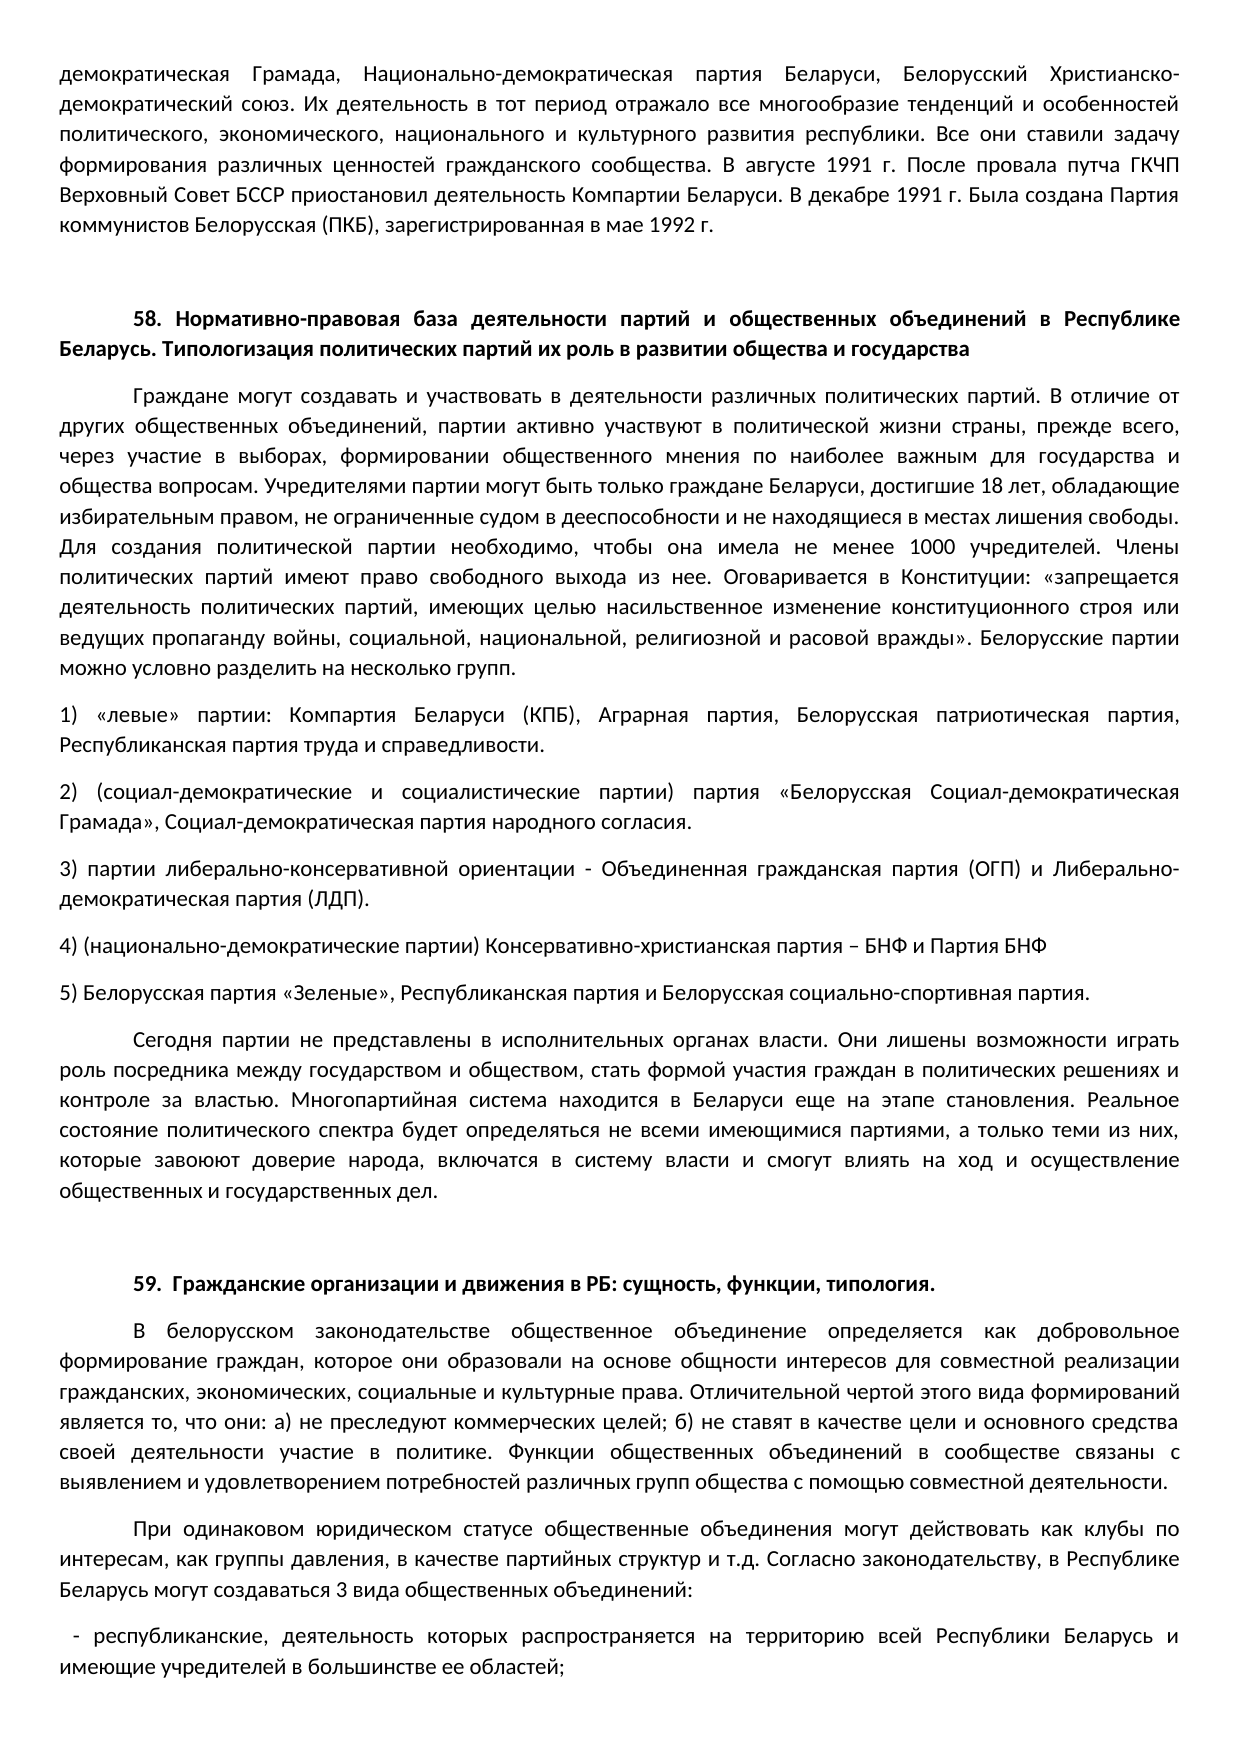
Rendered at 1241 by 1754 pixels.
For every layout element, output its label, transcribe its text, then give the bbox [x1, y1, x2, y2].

text 59. Гражданские организации и движения в РБ: сущность, функции, типология. [59, 1269, 1181, 1298]
text При одинаковом юридическом статусе общественные объединения могут действовать как клубы по интересам, как группы давления, в качестве партийных структур и т.д. Согласно законодательству, в Республике Беларусь могут создаваться 3 вида общественных объединений: [59, 1514, 1181, 1603]
text 5) Белорусская партия «Зеленые», Республиканская партия и Белорусская социально-спортивная партия. [59, 978, 1181, 1006]
text 3) партии либерально-консервативной ориентации - Объединенная гражданская партия (ОГП) и Либерально-демократическая партия (ЛДП). [59, 854, 1181, 912]
text - республиканские, деятельность которых распространяется на территорию всей Республики Беларусь и имеющие учредителей в большинстве ее областей; [59, 1622, 1181, 1680]
text 1) «левые» партии: Компартия Беларуси (КПБ), Аграрная партия, Белорусская патриотическая партия, Республиканская партия труда и справедливости. [59, 700, 1181, 758]
text Сегодня партии не представлены в исполнительных органах власти. Они лишены возможности играть роль посредника между государством и обществом, стать формой участия граждан в политических решениях и контроле за властью. Многопартийная система находится в Беларуси еще на этапе становления. Реальное состояние политического спектра будет определяться не всеми имеющимися партиями, а только теми из них, которые завоюют доверие народа, включатся в систему власти и смогут влиять на ход и осуществление общественных и государственных дел. [59, 1025, 1181, 1204]
text Граждане могут создавать и участвовать в деятельности различных политических партий. В отличие от других общественных объединений, партии активно участвуют в политической жизни страны, прежде всего, через участие в выборах, формировании общественного мнения по наиболее важным для государства и общества вопросам. Учредителями партии могут быть только граждане Беларуси, достигшие 18 лет, обладающие избирательным правом, не ограниченные судом в дееспособности и не находящиеся в местах лишения свободы. Для создания политической партии необходимо, чтобы она имела не менее 1000 учредителей. Члены политических партий имеют право свободного выхода из нее. Оговаривается в Конституции: «запрещается деятельность политических партий, имеющих целью насильственное изменение конституционного строя или ведущих пропаганду войны, социальной, национальной, религиозной и расовой вражды». Белорусские партии можно условно разделить на несколько групп. [59, 381, 1181, 681]
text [59, 59, 1181, 238]
text В белорусском законодательстве общественное объединение определяется как добровольное формирование граждан, которое они образовали на основе общности интересов для совместной реализации гражданских, экономических, социальные и культурные права. Отличительной чертой этого вида формирований является то, что они: а) не преследуют коммерческих целей; б) не ставят в качестве цели и основного средства своей деятельности участие в политике. Функции общественных объединений в сообществе связаны с выявлением и удовлетворением потребностей различных групп общества с помощью совместной деятельности. [59, 1316, 1181, 1496]
text 58. Нормативно-правовая база деятельности партий и общественных объединений в Республике Беларусь. Типологизация политических партий их роль в развитии общества и государства [59, 304, 1181, 362]
text 2) (социал-демократические и социалистические партии) партия «Белорусская Социал-демократическая Грамада», Социал-демократическая партия народного согласия. [59, 777, 1181, 835]
text 4) (национально-демократические партии) Консервативно-христианская партия – БНФ и Партия БНФ [59, 931, 1181, 959]
